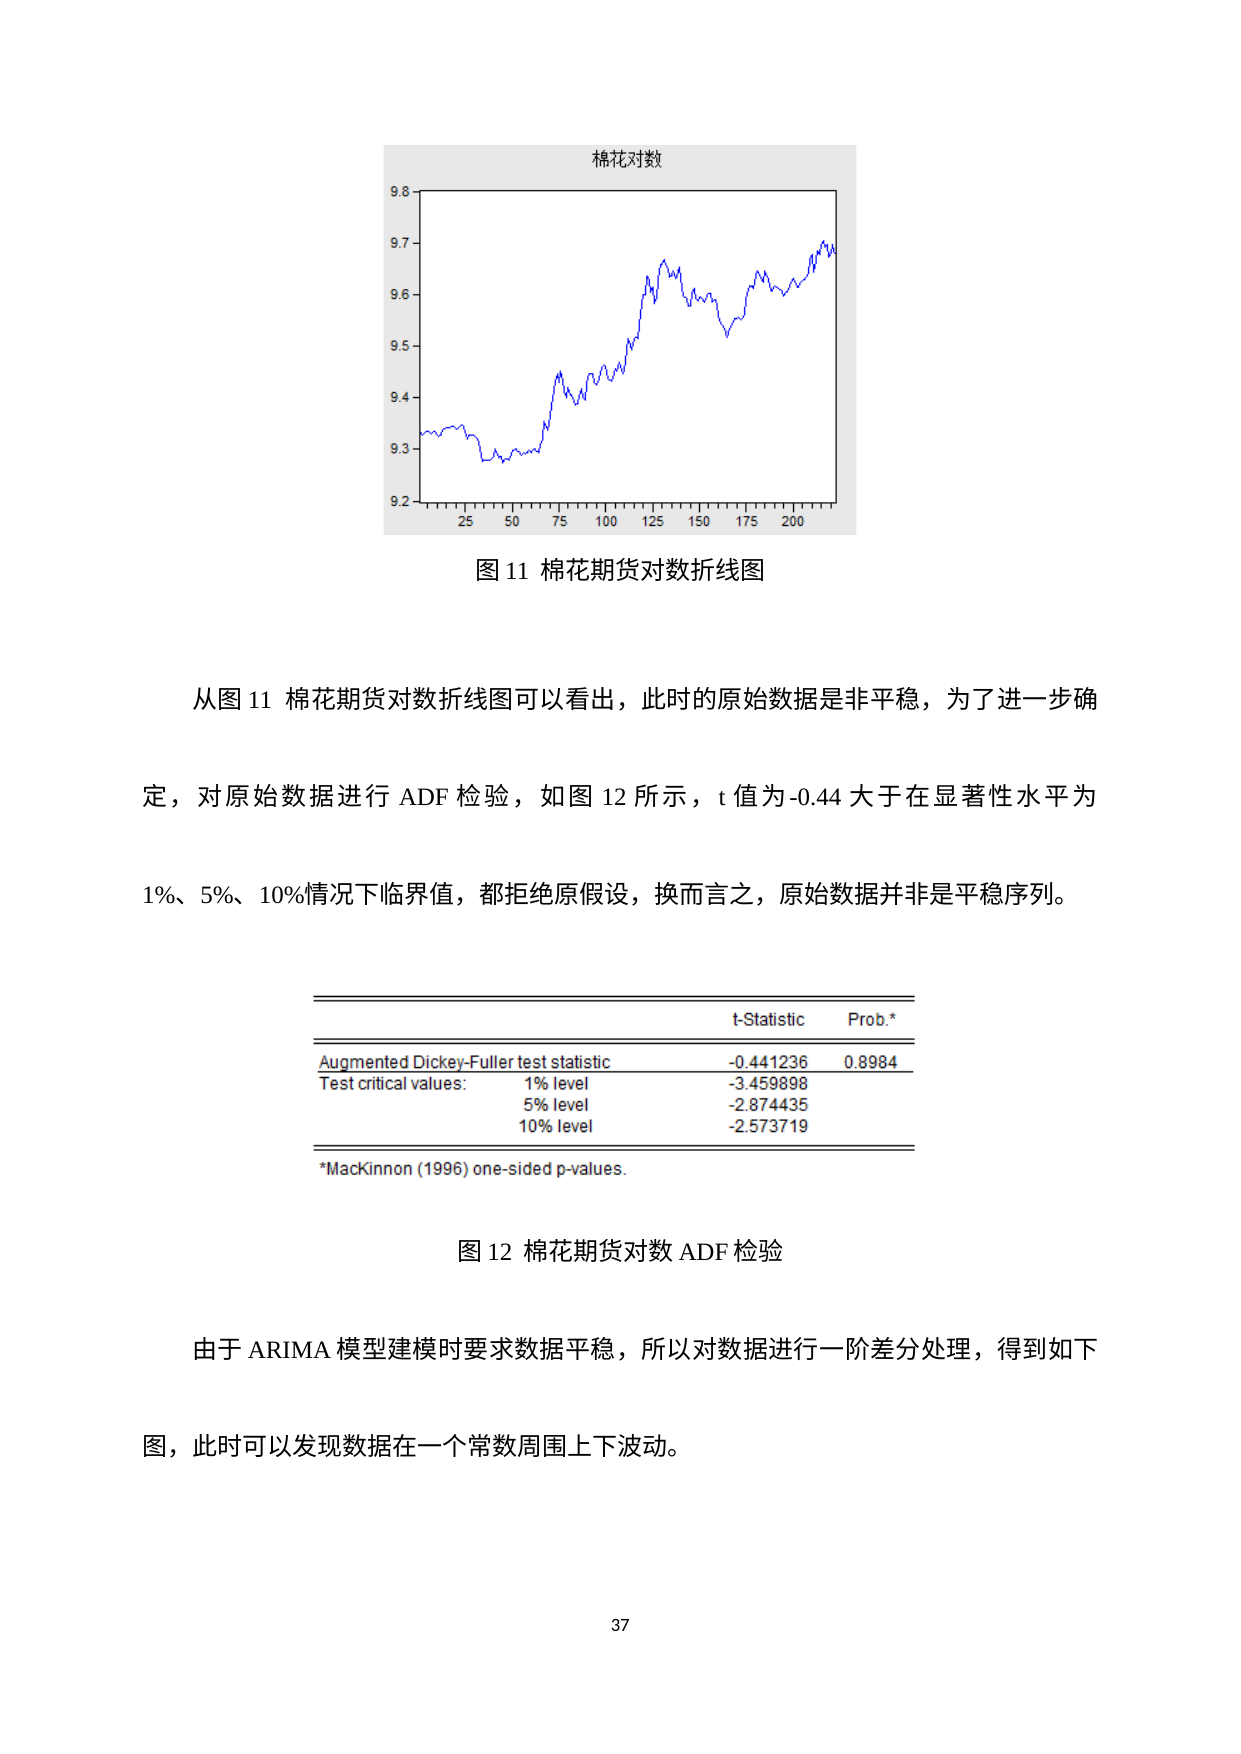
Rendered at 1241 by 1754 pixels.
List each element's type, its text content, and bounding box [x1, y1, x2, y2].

picture [311, 989, 929, 1185]
text 图12 棉花期货对数ADF检验 [142, 1217, 1098, 1282]
text 由于ARIMA模型建模时要求数据平稳，所以对数据进行一阶差分处理，得到如下图，此时可以发现数据在一个常数周围上下波动。 [142, 1315, 1098, 1477]
text 从图11可以看出，此时的原始数据是非平稳，为了进一步确定，对原始数据进行ADF检验，如图12所示，t值为-0.44大于在显著性水平为1%、5%、10%情况下临界值，都拒绝原假设，换而言之，原始数据并非是平稳序列。 [142, 665, 1098, 925]
picture [383, 145, 857, 535]
text 图11 棉花期货对数折线图 [142, 536, 1098, 601]
